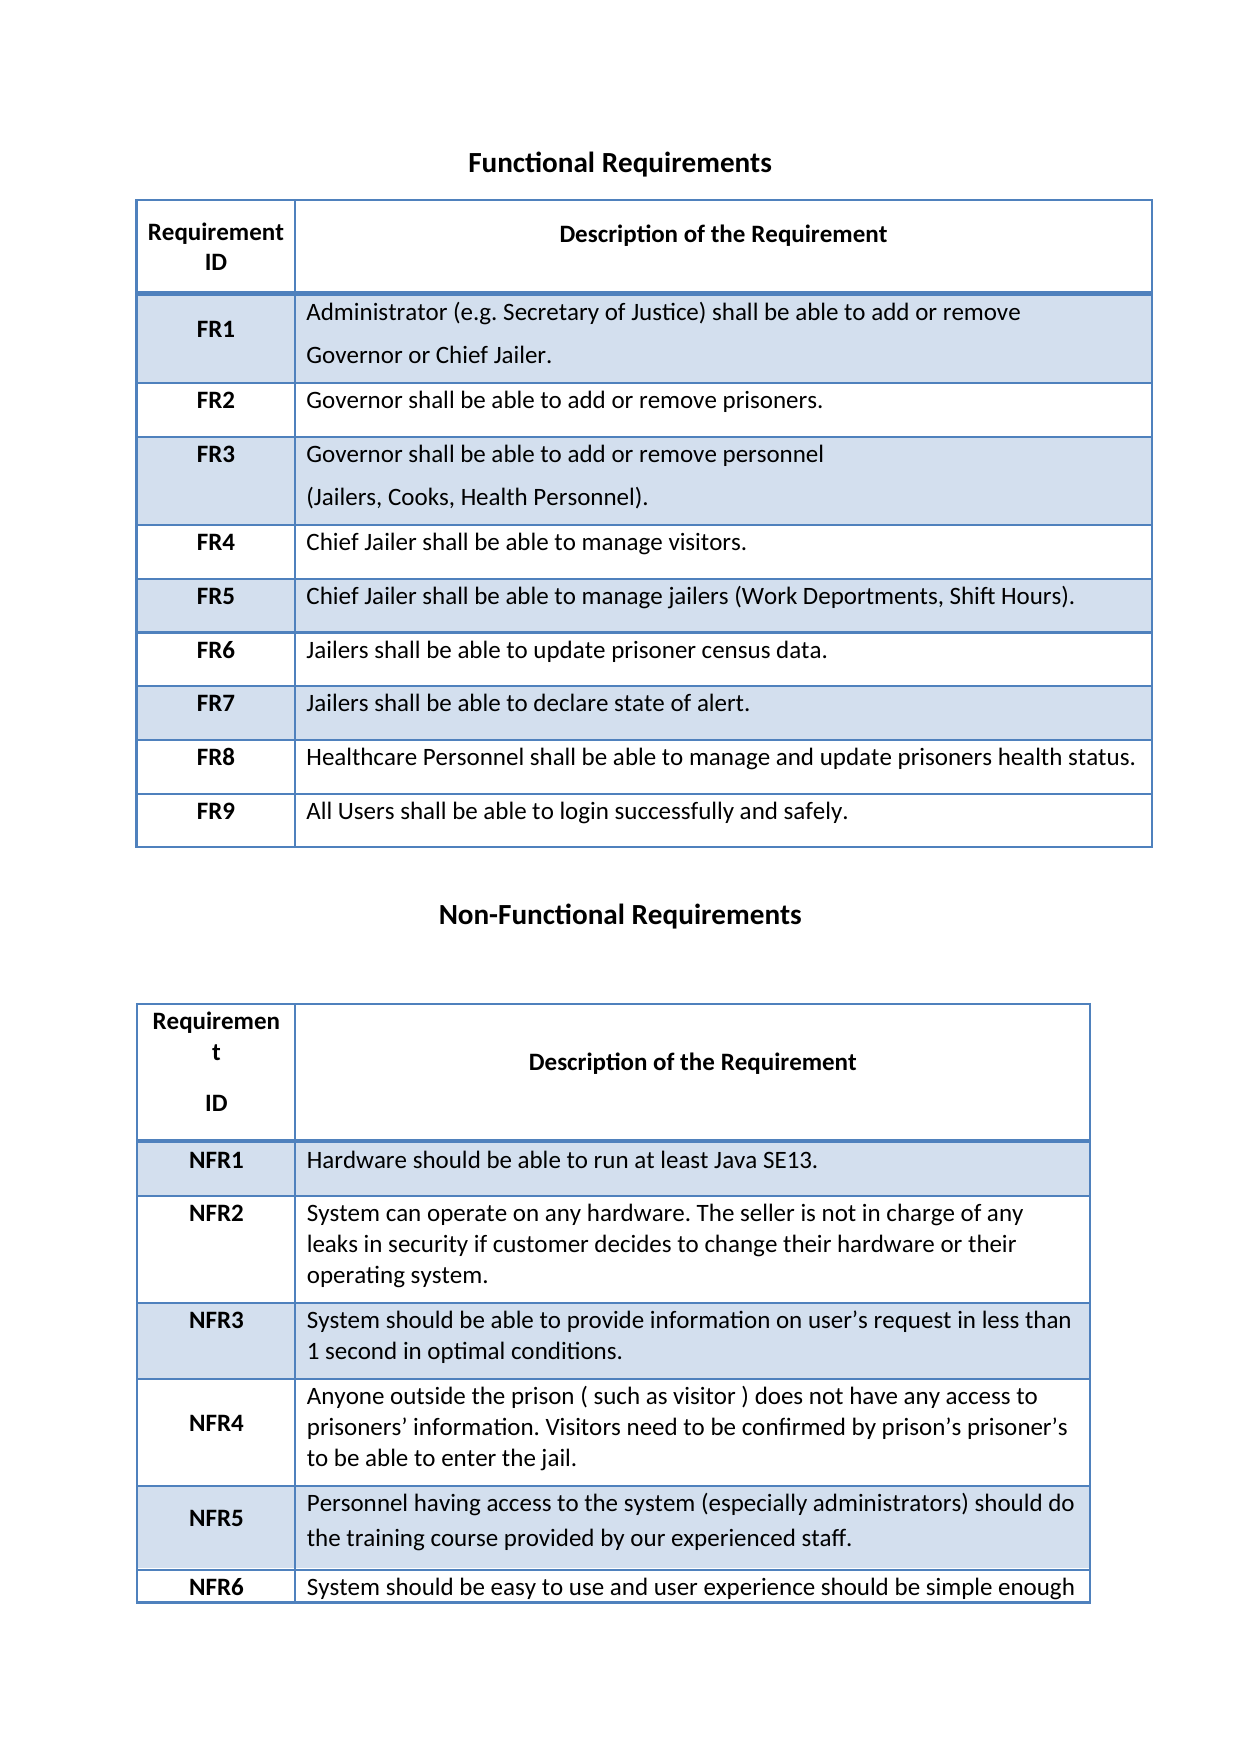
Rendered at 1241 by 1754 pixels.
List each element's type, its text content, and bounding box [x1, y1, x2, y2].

table_cell NFR4 [138, 1380, 294, 1484]
table_cell NFR6 [138, 1571, 294, 1601]
table_cell Personnel having access to the system (especially administrators) should do the training course provided by our experienced staff. [296, 1487, 1089, 1568]
table_cell Chief Jailer shall be able to manage jailers (Work Deportments, Shift Hours). [296, 580, 1151, 631]
table_cell FR8 [138, 741, 294, 792]
text Non-Functional Requirements [148, 900, 1093, 930]
table_cell NFR3 [138, 1304, 294, 1378]
table_cell Hardware should be able to run at least Java SE13. [296, 1143, 1089, 1195]
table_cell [296, 1571, 1089, 1601]
table_cell NFR2 [138, 1197, 294, 1302]
table_cell FR6 [138, 634, 294, 685]
table_cell System can operate on any hardware. The seller is not in charge of any leaks in security if customer decides to change their hardware or their operating system. [296, 1197, 1089, 1302]
table_cell NFR5 [138, 1487, 294, 1568]
table_cell FR4 [138, 526, 294, 578]
table_cell Governor shall be able to add or remove personnel (Jailers, Cooks, Health Personnel). [296, 438, 1151, 524]
table_cell Jailers shall be able to declare state of alert. [296, 687, 1151, 739]
table_cell FR5 [138, 580, 294, 631]
table_cell System should be able to provide information on user’s request in less than 1 second in optimal conditions. [296, 1304, 1089, 1378]
table_cell Chief Jailer shall be able to manage visitors. [296, 526, 1151, 578]
table_cell Anyone outside the prison ( such as visitor ) does not have any access to prisoners’ information. Visitors need to be conﬁrmed by prison’s prisoner’s to be able to enter the jail. [296, 1380, 1089, 1484]
table_cell Healthcare Personnel shall be able to manage and update prisoners health status. [296, 741, 1151, 792]
table_cell FR3 [138, 438, 294, 524]
table_header Description of the Requirement [296, 201, 1151, 291]
table_header Requirement ID [138, 201, 294, 291]
table_cell All Users shall be able to login successfully and safely. [296, 795, 1151, 846]
text Functional Requirements [148, 148, 1093, 178]
table_cell FR9 [138, 795, 294, 846]
table_cell Governor shall be able to add or remove prisoners. [296, 384, 1151, 436]
table_header Requirement ID [138, 1005, 294, 1139]
table_cell FR1 [138, 296, 294, 382]
table_cell FR2 [138, 384, 294, 436]
table_cell Jailers shall be able to update prisoner census data. [296, 634, 1151, 685]
table_cell NFR1 [138, 1143, 294, 1195]
table_cell Administrator (e.g. Secretary of Justice) shall be able to add or remove Governor or Chief Jailer. [296, 296, 1151, 382]
table_cell FR7 [138, 687, 294, 739]
table_header Description of the Requirement [296, 1005, 1089, 1139]
